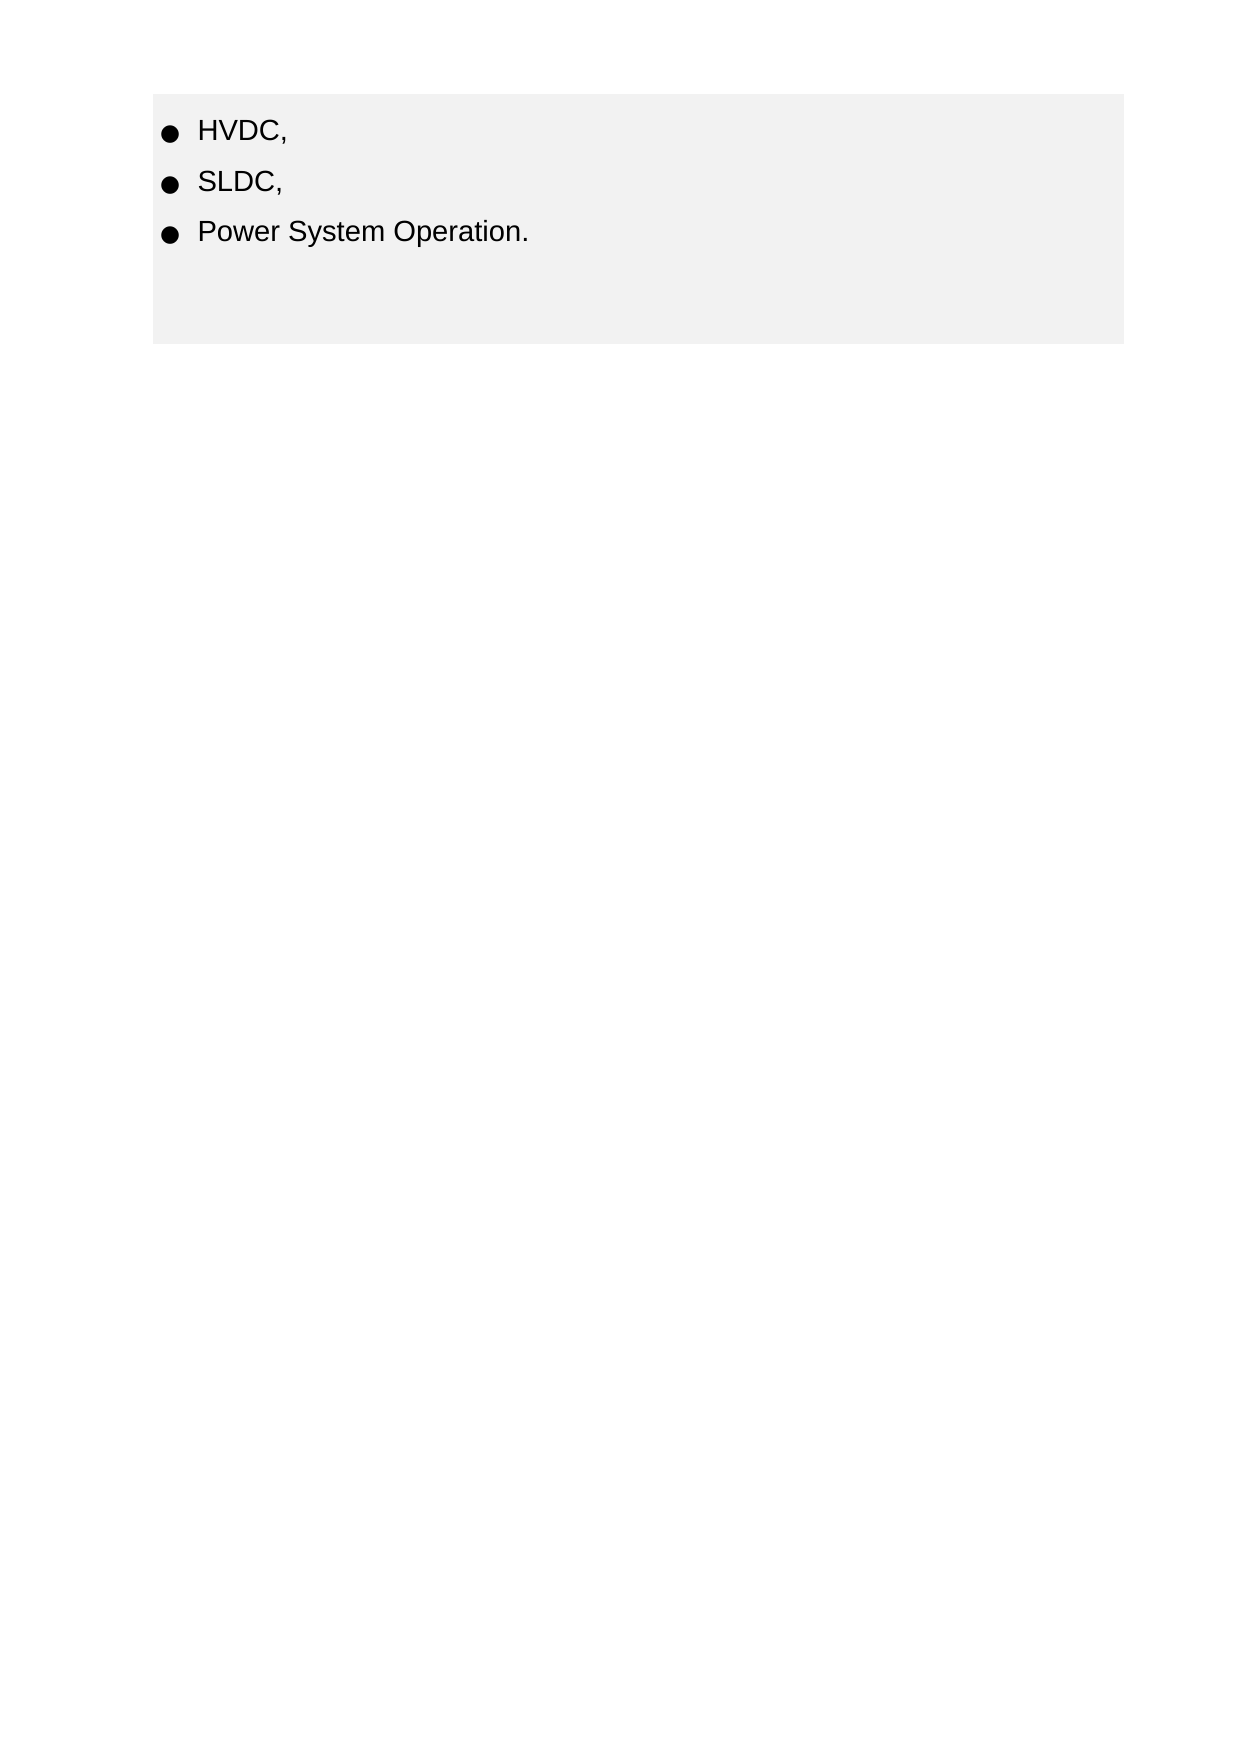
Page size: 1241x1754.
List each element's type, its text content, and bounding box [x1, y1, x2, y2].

table_cell HVDC, SLDC, Power System Operation. [153, 94, 564, 344]
table_cell [564, 94, 1124, 344]
